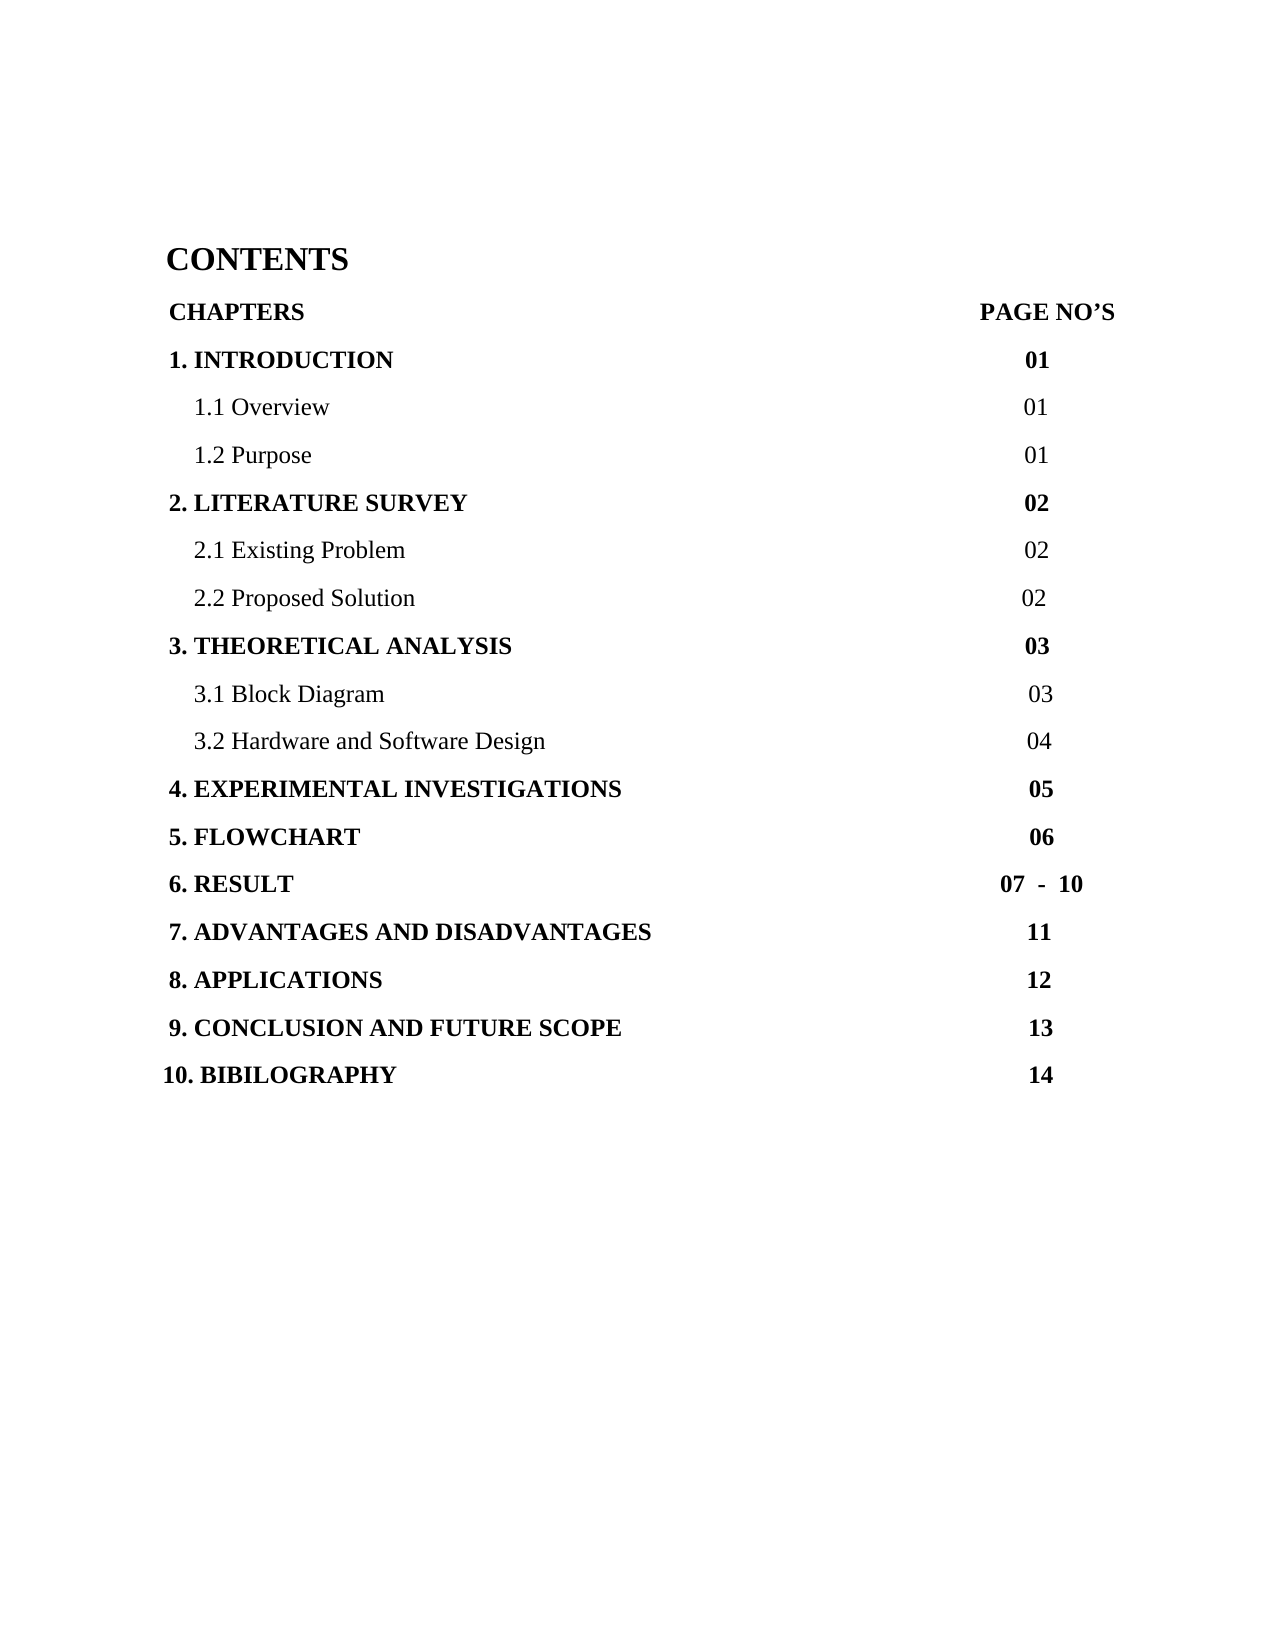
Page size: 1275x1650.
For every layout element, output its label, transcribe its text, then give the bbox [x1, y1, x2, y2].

text 6. RESULT 07 - 10 [150, 869, 1125, 898]
text 3.1 Block Diagram 03 [150, 679, 1125, 707]
text 3. THEORETICAL ANALYSIS 03 [150, 631, 1125, 660]
text 9. CONCLUSION AND FUTURE SCOPE 13 [150, 1013, 1125, 1041]
text 2. LITERATURE SURVEY 02 [150, 488, 1125, 517]
text CHAPTERS PAGE NO’S [150, 297, 1125, 326]
text 5. FLOWCHART 06 [150, 822, 1125, 851]
text 2.1 Existing Problem 02 [150, 536, 1125, 564]
text 3.2 Hardware and Software Design 04 [150, 726, 1125, 755]
text 1.1 Overview 01 [150, 392, 1125, 421]
text 8. APPLICATIONS 12 [150, 965, 1125, 994]
text 1. INTRODUCTION 01 [150, 345, 1125, 373]
text 7. ADVANTAGES AND DISADVANTAGES 11 [150, 917, 1125, 946]
text 10. BIBILOGRAPHY 14 [150, 1060, 1125, 1089]
text 2.2 Proposed Solution 02 [150, 583, 1125, 612]
text 1.2 Purpose 01 [150, 440, 1125, 469]
text CONTENTS [150, 239, 1125, 277]
text 4. EXPERIMENTAL INVESTIGATIONS 05 [150, 774, 1125, 803]
